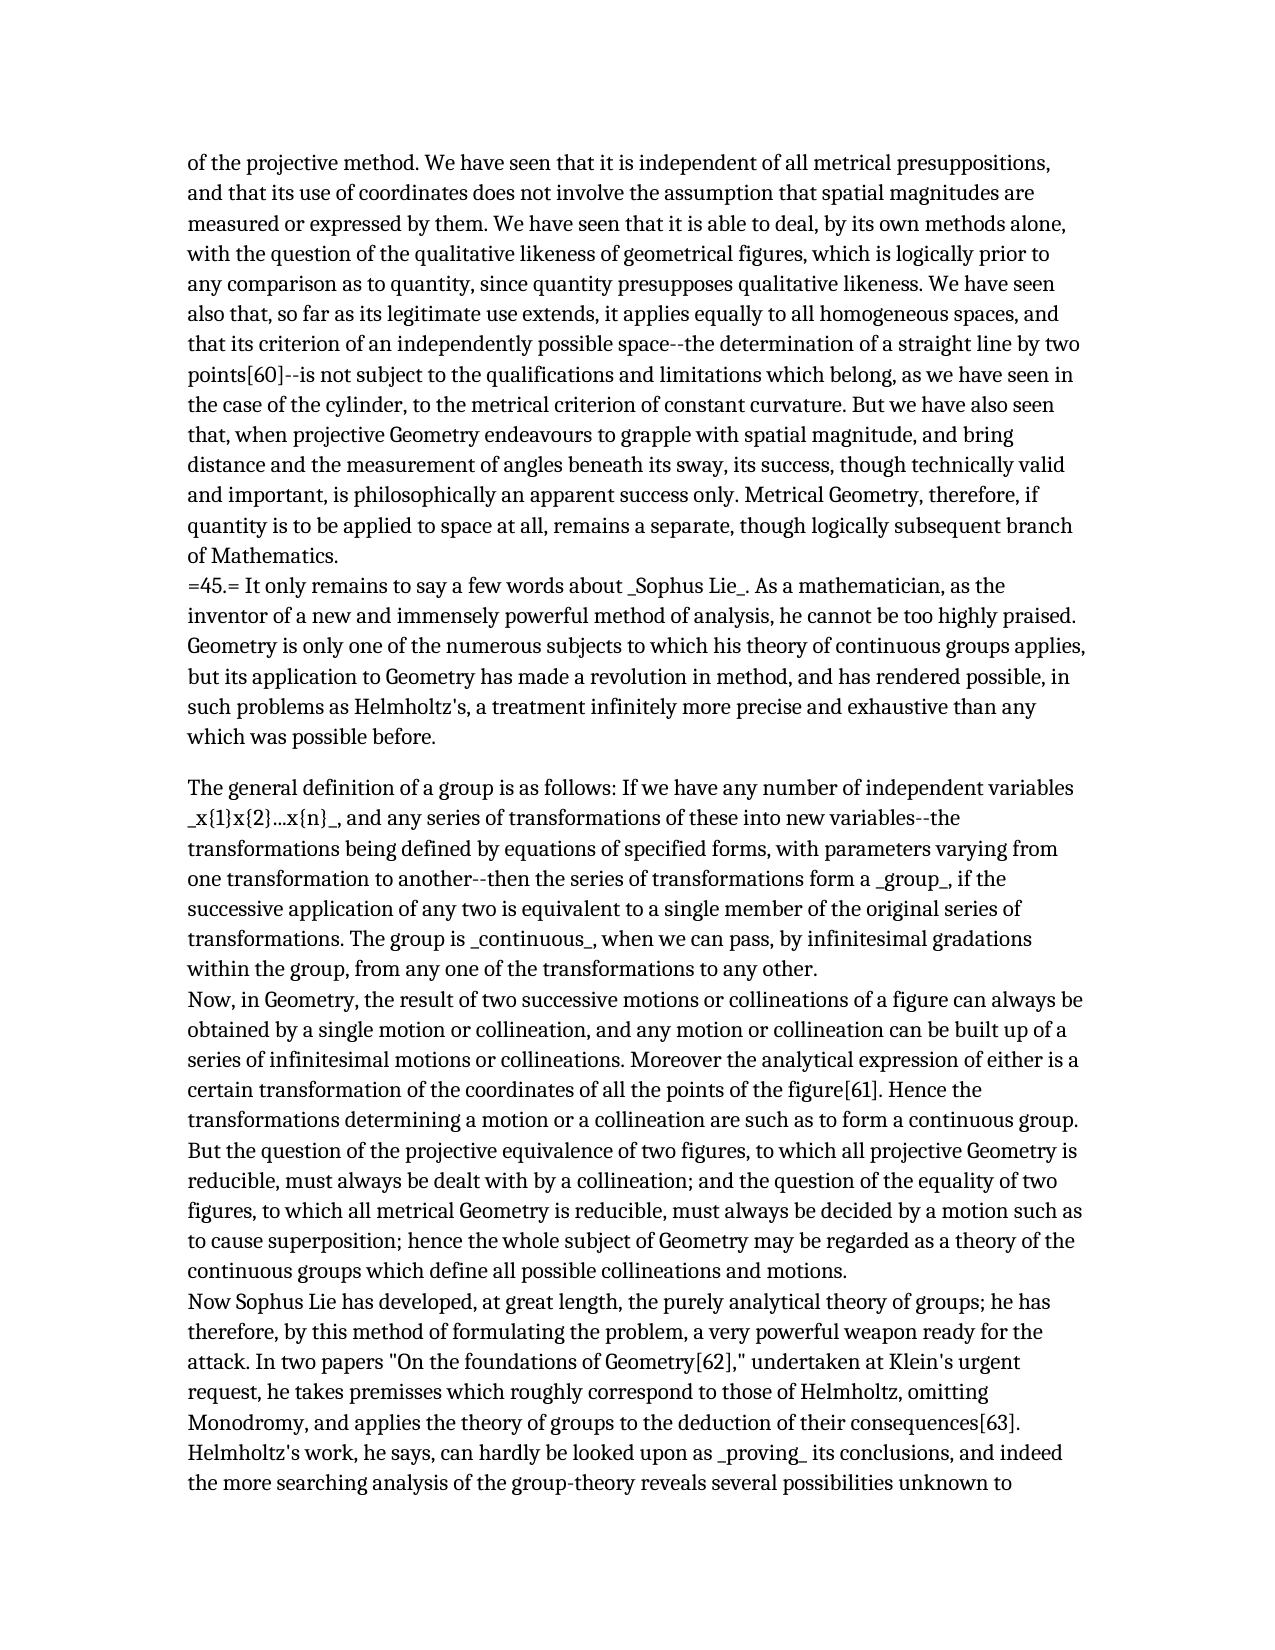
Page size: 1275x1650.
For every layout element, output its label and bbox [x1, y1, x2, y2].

text [187, 150, 1087, 750]
text [187, 775, 1087, 1496]
